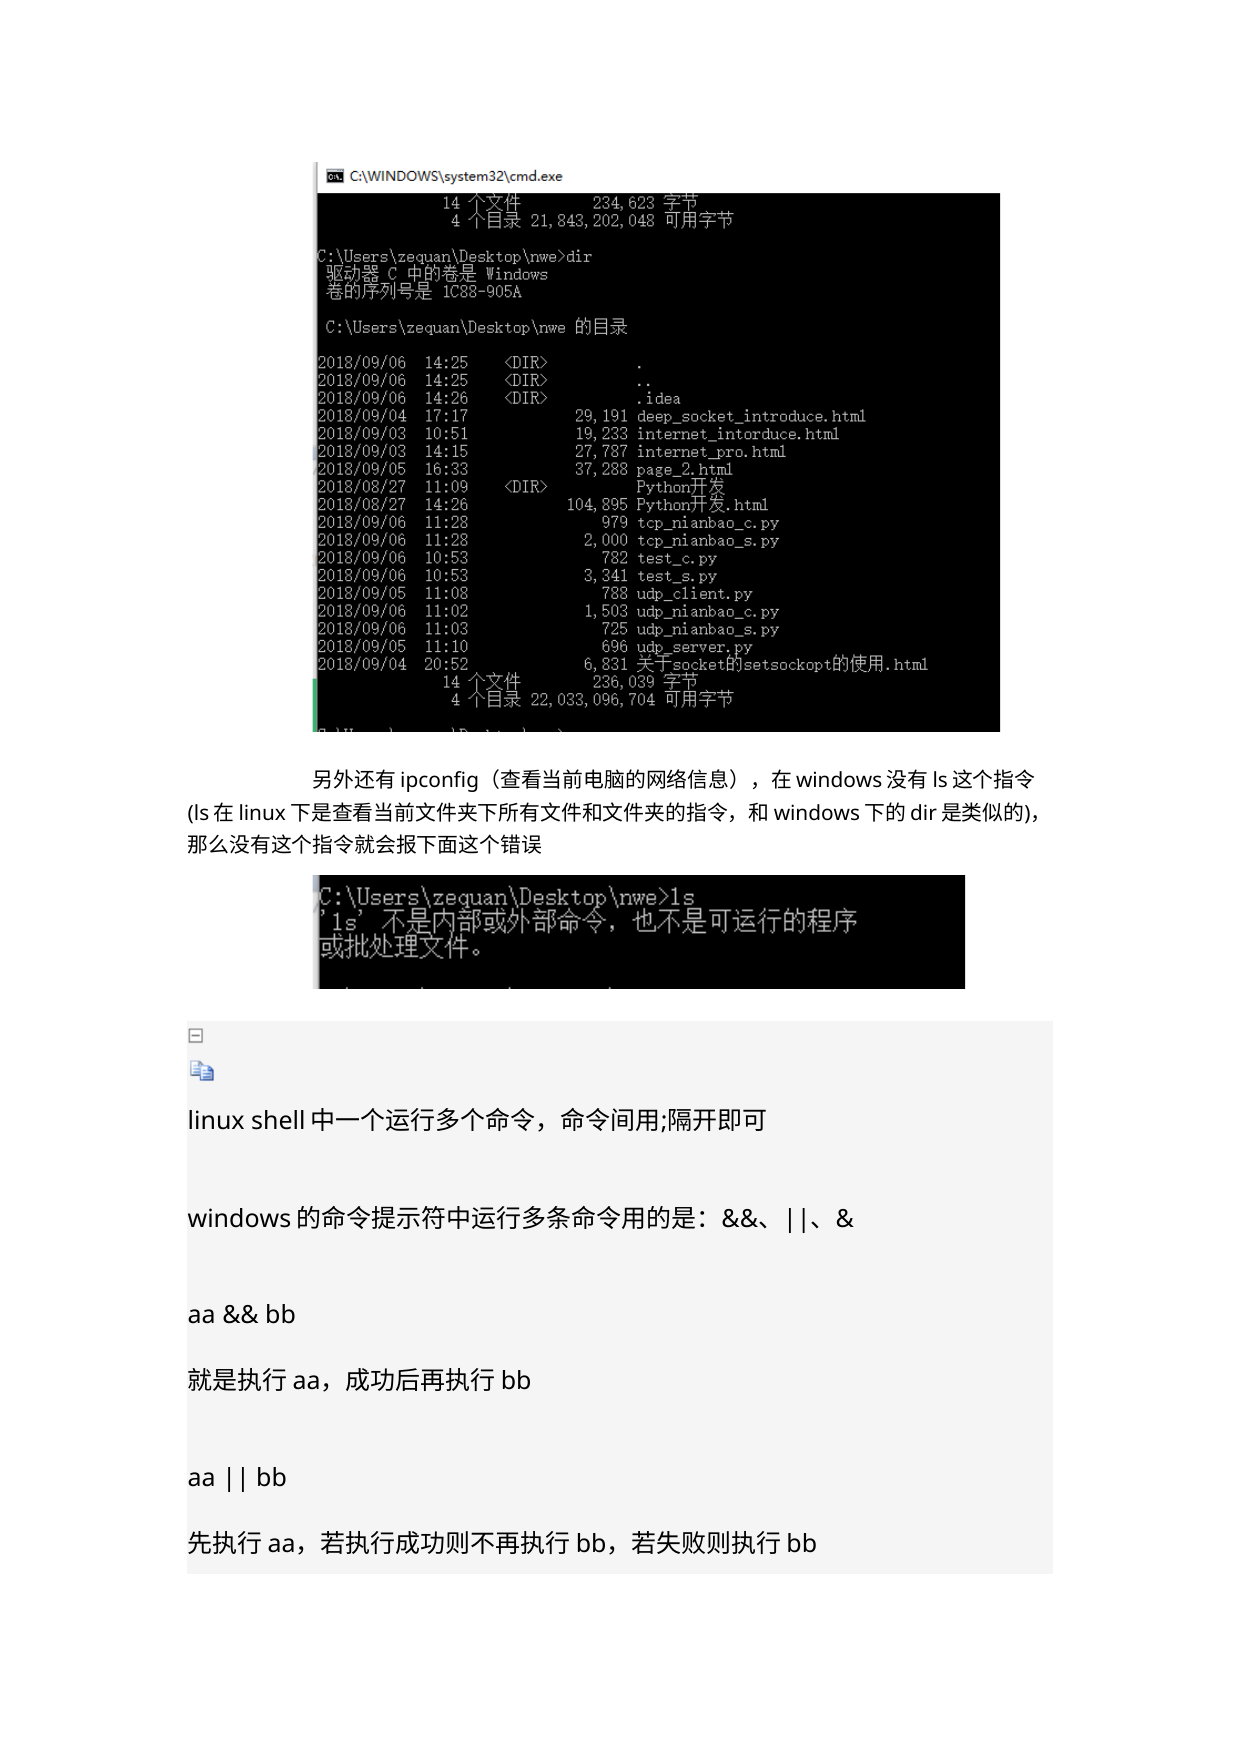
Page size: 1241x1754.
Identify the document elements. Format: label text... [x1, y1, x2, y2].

text aa || bb [187, 1444, 1053, 1509]
text linux shell中一个运行多个命令，命令间用;隔开即可 [187, 1086, 1053, 1151]
text 就是执行aa，成功后再执行bb [187, 1346, 1053, 1411]
picture [187, 1054, 219, 1086]
text 先执行aa，若执行成功则不再执行bb，若失败则执行bb [187, 1509, 1053, 1574]
picture [187, 1022, 205, 1048]
picture [312, 162, 1001, 732]
text aa && bb [187, 1281, 1053, 1346]
text windows的命令提示符中运行多条命令用的是：&&、||、& [187, 1184, 1053, 1249]
picture [312, 875, 966, 989]
text 另外还有ipconfig（查看当前电脑的网络信息），在windows没有ls这个指令(ls在linux下是查看当前文件夹下所有文件和文件夹的指令，和windows下的dir是类似的)，那么没有这个指令就会报下面这个错误 [187, 763, 1053, 860]
